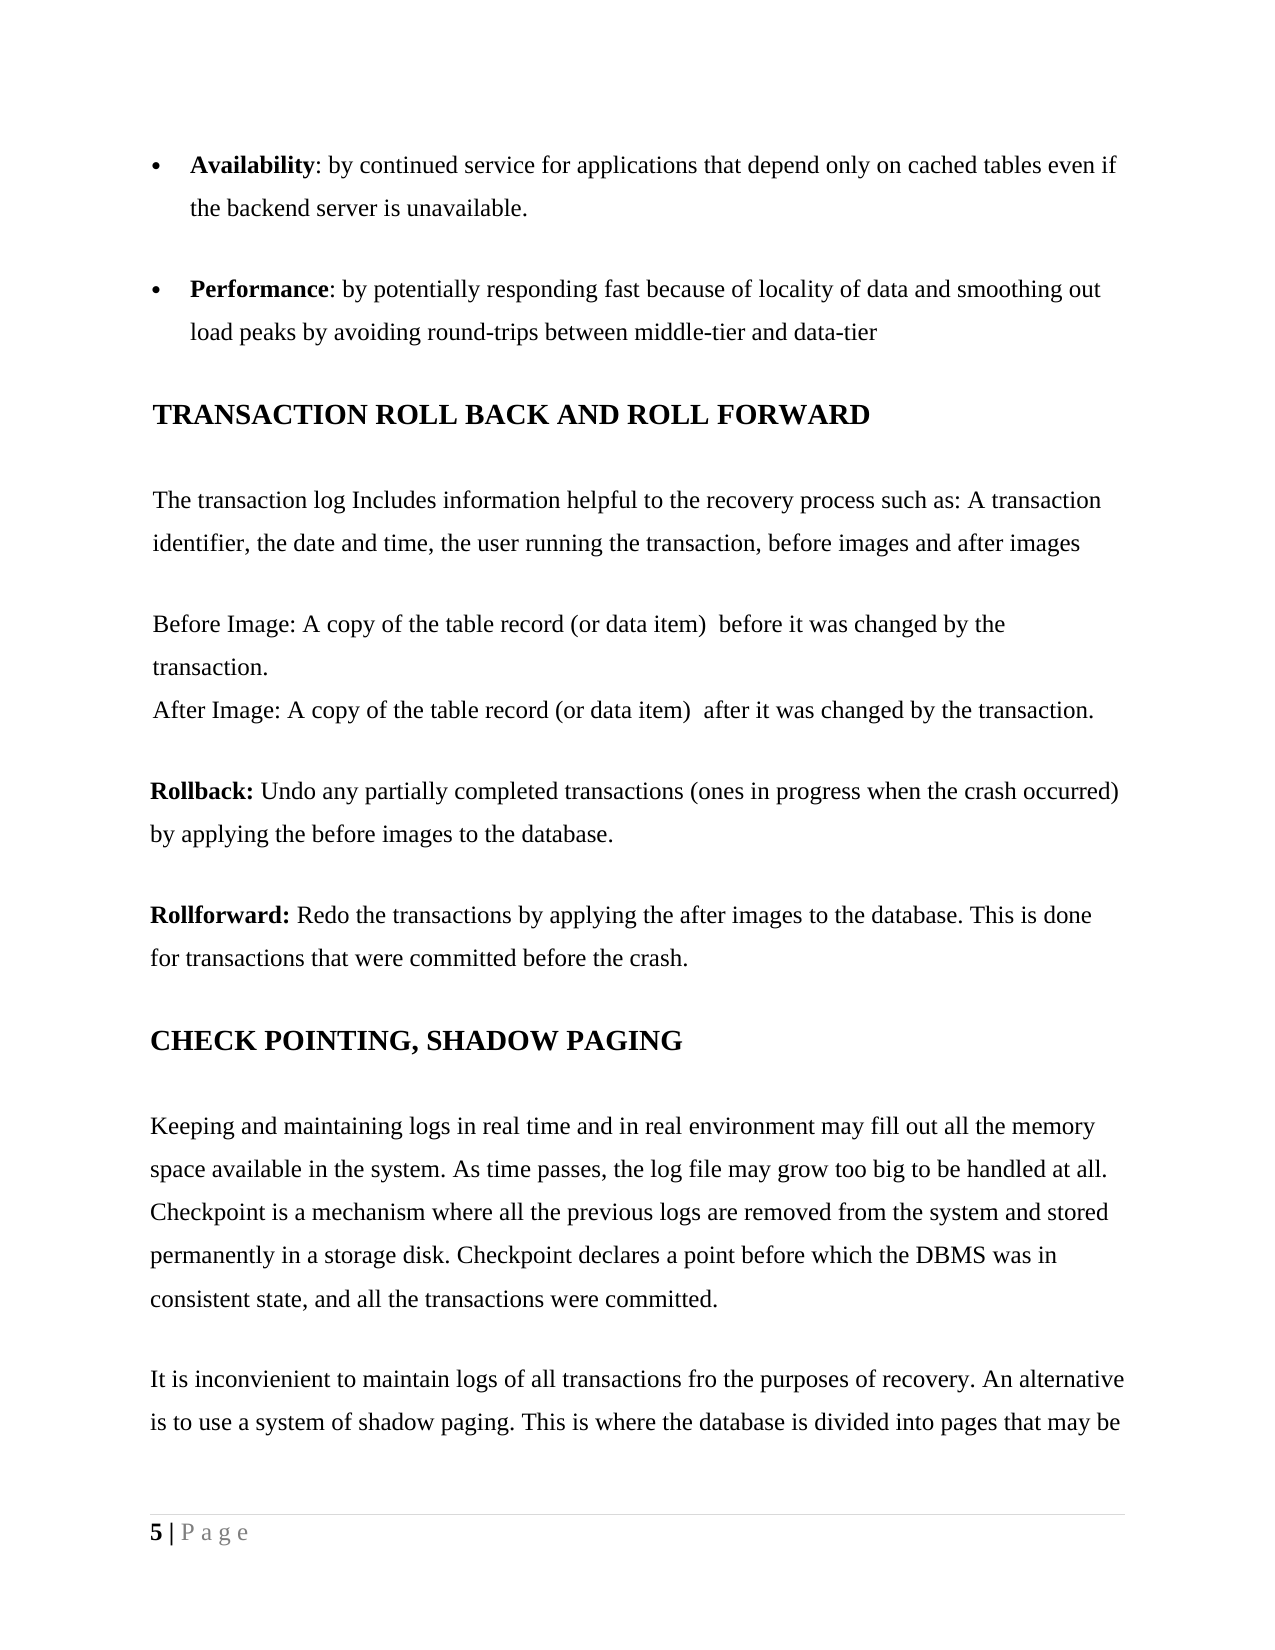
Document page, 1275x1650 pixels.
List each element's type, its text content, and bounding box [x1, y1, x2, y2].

text The transaction log Includes information helpful to the recovery process such as: A transaction identifier, the date and time, the user running the transaction, before images and after images [152, 485, 1125, 557]
text CHECK POINTING, SHADOW PAGING [150, 1023, 1125, 1057]
text Rollback: Undo any partially completed transactions (ones in progress when the crash occurred) by applying the before images to the database. [150, 776, 1125, 848]
text Before Image: A copy of the table record (or data item) before it was changed by the transaction. [152, 609, 1125, 681]
text TRANSACTION ROLL BACK AND ROLL FORWARD [152, 397, 1125, 431]
text After Image: A copy of the table record (or data item) after it was changed by the transaction. [152, 695, 1125, 724]
text Rollforward: Redo the transactions by applying the after images to the database. This is done for transactions that were committed before the crash. [150, 900, 1125, 972]
list Performance: by potentially responding fast because of locality of data and smoothing out load peaks by avoiding round-trips between middle-tier and data-tier [152, 274, 1125, 346]
text Keeping and maintaining logs in real time and in real environment may fill out all the memory space available in the system. As time passes, the log file may grow too big to be handled at all. Checkpoint is a mechanism where all the previous logs are removed from the system and stored permanently in a storage disk. Checkpoint declares a point before which the DBMS was in consistent state, and all the transactions were committed. [150, 1111, 1125, 1312]
list Availability: by continued service for applications that depend only on cached tables even if the backend server is unavailable. [152, 150, 1125, 222]
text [150, 1364, 1125, 1436]
